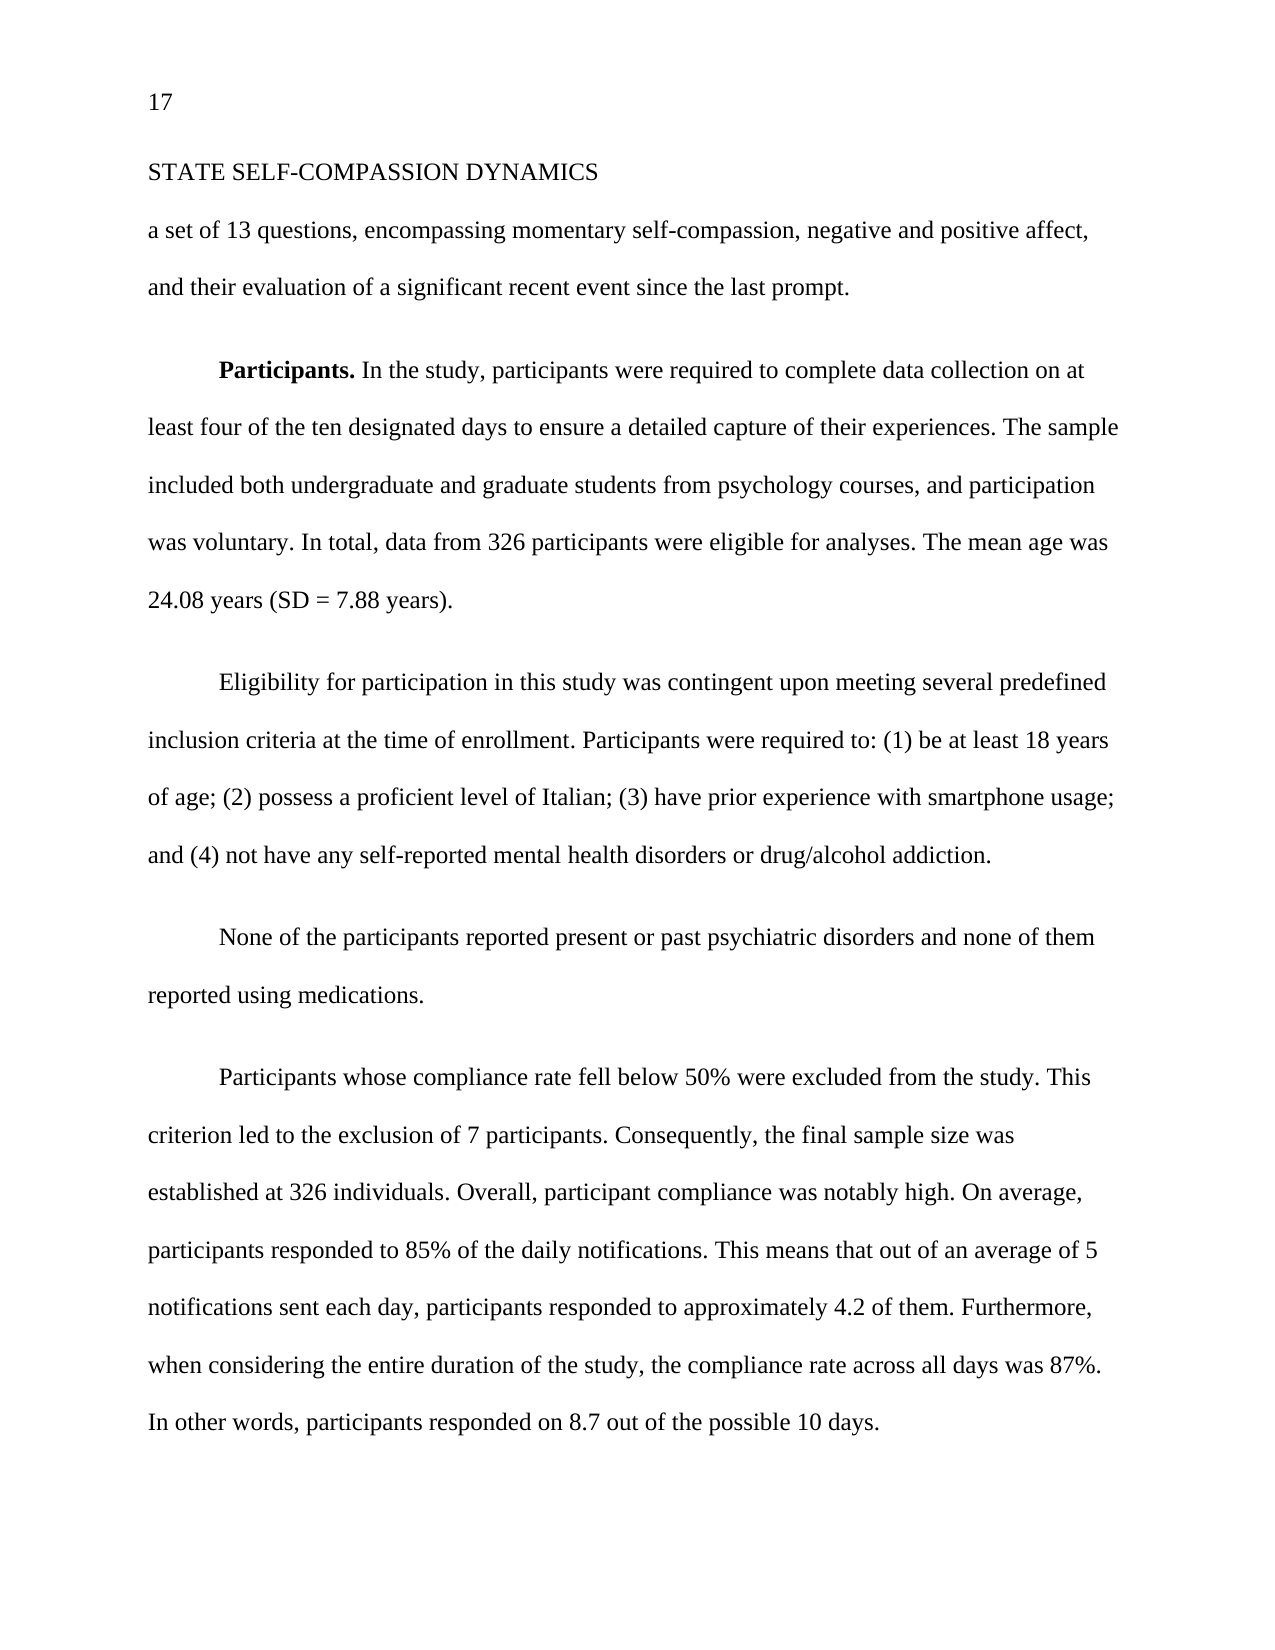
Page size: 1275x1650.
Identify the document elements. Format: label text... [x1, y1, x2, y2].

text Participants. In the study, participants were required to complete data collection on at least four of the ten designated days to ensure a detailed capture of their experiences. The sample included both undergraduate and graduate students from psychology courses, and participation was voluntary. In total, data from 326 participants were eligible for analyses. The mean age was 24.08 years (SD = 7.88 years). [148, 355, 1127, 614]
text None of the participants reported present or past psychiatric disorders and none of them reported using medications. [148, 922, 1127, 1009]
text Eligibility for participation in this study was contingent upon meeting several predefined inclusion criteria at the time of enrollment. Participants were required to: (1) be at least 18 years of age; (2) possess a proficient level of Italian; (3) have prior experience with smartphone usage; and (4) not have any self-reported mental health disorders or drug/alcohol addiction. [148, 667, 1127, 869]
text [148, 215, 1127, 301]
text Participants whose compliance rate fell below 50% were excluded from the study. This criterion led to the exclusion of 7 participants. Consequently, the final sample size was established at 326 individuals. Overall, participant compliance was notably high. On average, participants responded to 85% of the daily notifications. This means that out of an average of 5 notifications sent each day, participants responded to approximately 4.2 of them. Furthermore, when considering the entire duration of the study, the compliance rate across all days was 87%. In other words, participants responded on 8.7 out of the possible 10 days. [148, 1062, 1127, 1436]
